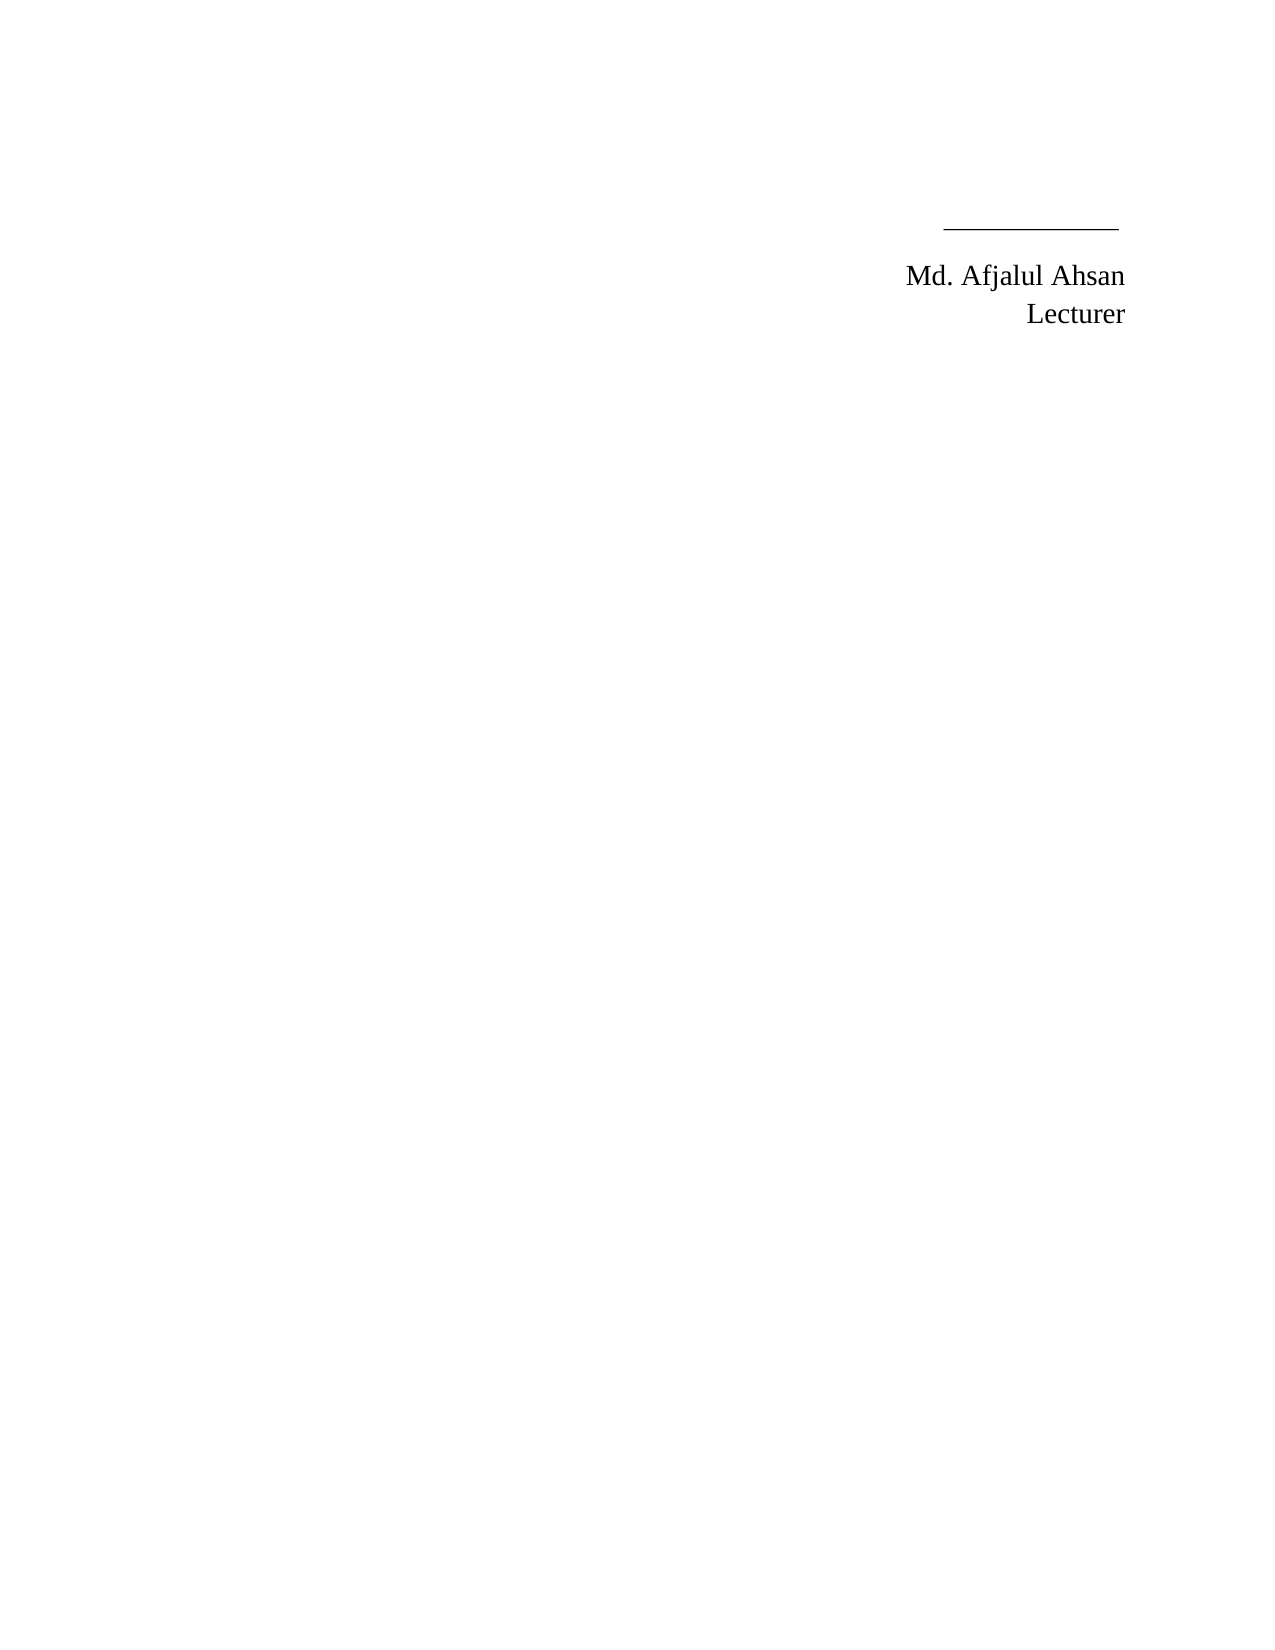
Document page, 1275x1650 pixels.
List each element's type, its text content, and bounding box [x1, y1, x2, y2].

text Md. Afjalul Ahsan Lecturer [150, 258, 1125, 330]
text ______________ [150, 204, 1125, 233]
